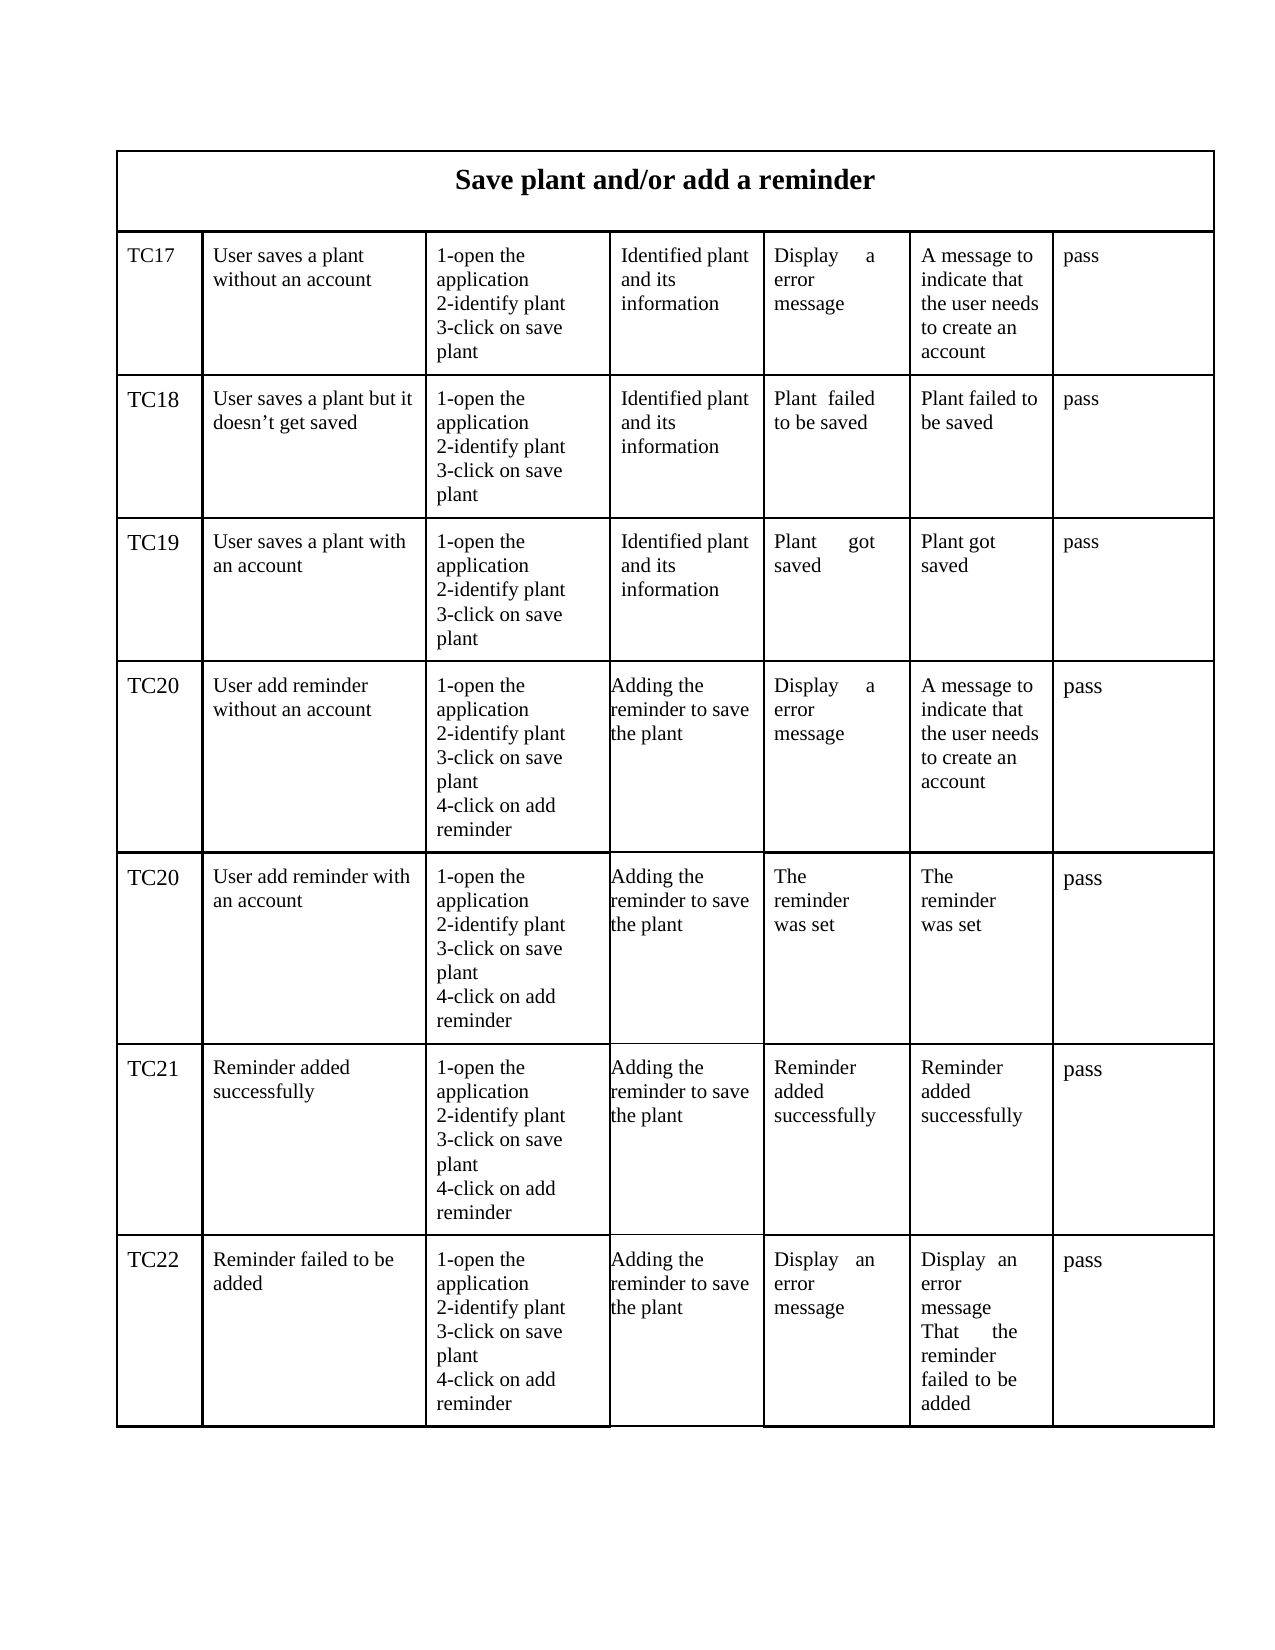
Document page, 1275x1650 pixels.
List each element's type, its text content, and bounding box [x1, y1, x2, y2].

table_cell 1-open the application 2-identify plant 3-click on save plant 4-click on add reminder [427, 854, 609, 1043]
table_cell pass [1054, 233, 1213, 373]
table_cell Adding the reminder to save the plant [611, 1235, 763, 1425]
table_cell Adding the reminder to save the plant [611, 853, 763, 1043]
table_cell pass [1054, 1045, 1213, 1234]
table_cell Reminder added successfully [911, 1045, 1052, 1234]
table_cell Plant failed to be saved [911, 376, 1052, 517]
table_cell TC22 [118, 1236, 201, 1425]
table_cell The reminder was set [765, 854, 909, 1043]
table_cell Adding the reminder to save the plant [611, 1044, 763, 1234]
table_cell Identified plant and its information [611, 376, 763, 517]
table_cell Save plant and/or add a reminder [118, 152, 1213, 230]
table_cell TC20 [118, 662, 201, 851]
table_cell User add reminder with an account [204, 854, 425, 1043]
table_cell 1-open the application 2-identify plant 3-click on save plant [427, 519, 609, 660]
table_cell pass [1054, 1236, 1213, 1425]
table_cell A message to indicate that the user needs to create an account [911, 233, 1052, 373]
table_cell Reminder added successfully [765, 1045, 909, 1234]
table_cell pass [1054, 519, 1213, 660]
table_cell pass [1054, 376, 1213, 517]
table_cell Plant failed to be saved [765, 376, 909, 517]
table_cell Display a error message [765, 233, 909, 373]
table_cell Display an error message [765, 1236, 909, 1425]
table_cell User add reminder without an account [204, 662, 425, 851]
table_cell Identified plant and its information [611, 519, 763, 660]
table_cell User saves a plant but it doesn’t get saved [204, 376, 425, 517]
table_cell TC21 [118, 1045, 201, 1234]
table_cell The reminder was set [911, 854, 1052, 1043]
table_cell pass [1054, 854, 1213, 1043]
table_cell Adding the reminder to save the plant [611, 662, 763, 851]
table_cell Plant got saved [911, 519, 1052, 660]
table_cell User saves a plant with an account [204, 519, 425, 660]
table_cell Display an error message That the reminder failed to be added [911, 1236, 1052, 1425]
table_cell Identified plant and its information [611, 233, 763, 373]
table_cell TC17 [118, 233, 201, 373]
table_cell 1-open the application 2-identify plant 3-click on save plant 4-click on add reminder [427, 1045, 609, 1234]
table_cell Reminder added successfully [204, 1045, 425, 1234]
table_cell 1-open the application 2-identify plant 3-click on save plant [427, 376, 609, 517]
table_cell Display a error message [765, 662, 909, 851]
table_cell TC20 [118, 854, 201, 1043]
table_cell A message to indicate that the user needs to create an account [911, 662, 1052, 851]
table_cell User saves a plant without an account [204, 233, 425, 373]
table_cell TC19 [118, 519, 201, 660]
table_cell 1-open the application 2-identify plant 3-click on save plant 4-click on add reminder [427, 662, 609, 851]
table_cell pass [1054, 662, 1213, 851]
table_cell 1-open the application 2-identify plant 3-click on save plant [427, 233, 609, 373]
table_cell Reminder failed to be added [204, 1236, 425, 1425]
table_cell Plant got saved [765, 519, 909, 660]
table_cell 1-open the application 2-identify plant 3-click on save plant 4-click on add reminder [427, 1236, 609, 1425]
table_cell TC18 [118, 376, 201, 517]
